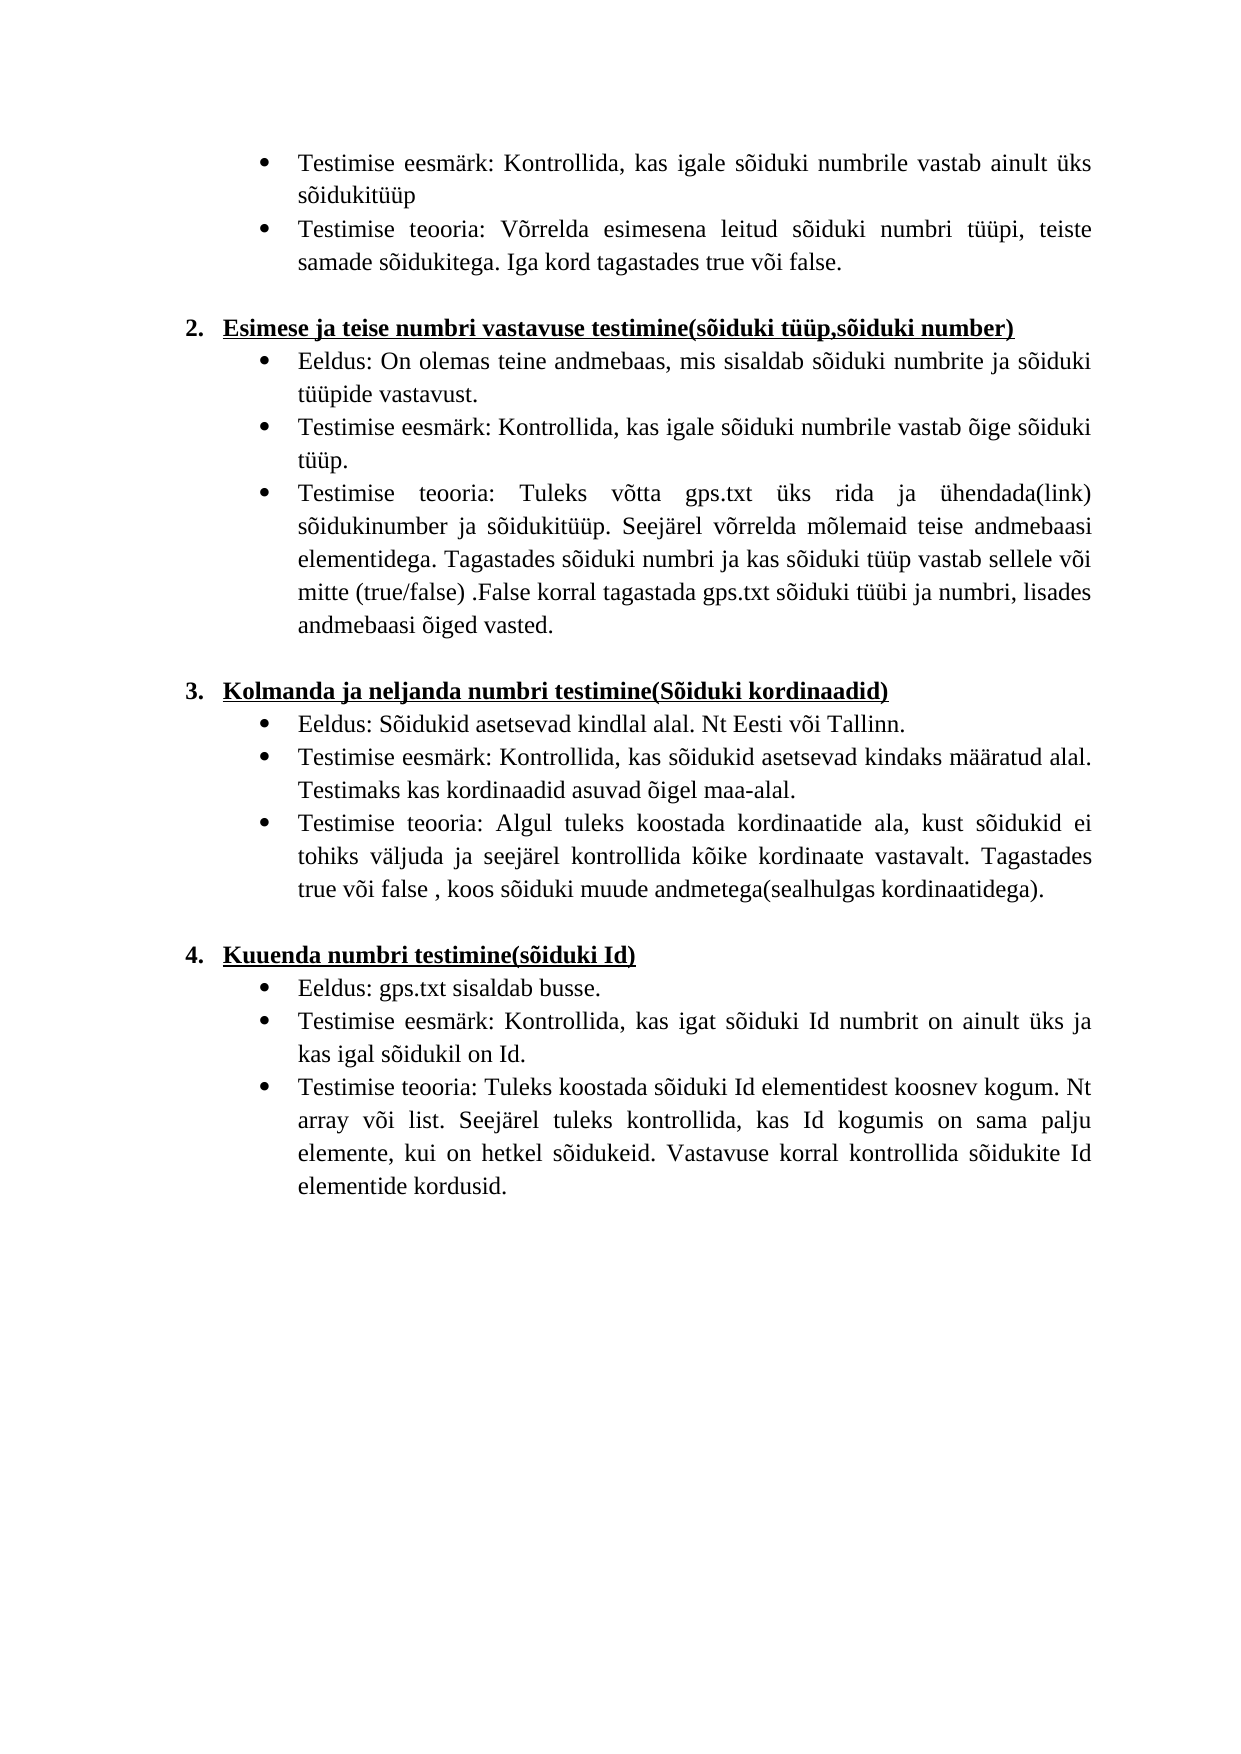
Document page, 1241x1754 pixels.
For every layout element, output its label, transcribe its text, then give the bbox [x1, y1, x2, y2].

list Testimise teooria: Algul tuleks koostada kordinaatide ala, kust sõidukid ei tohiks väljuda ja seejärel kontrollida kõike kordinaate vastavalt. Tagastades true või false , koos sõiduki muude andmetega(sealhulgas kordinaatidega). [260, 808, 1093, 903]
list Testimise eesmärk: Kontrollida, kas igat sõiduki Id numbrit on ainult üks ja kas igal sõidukil on Id. [260, 1006, 1093, 1068]
list Esimese ja teise numbri vastavuse testimine(sõiduki tüüp,sõiduki number) [185, 313, 1093, 341]
list Eeldus: On olemas teine andmebaas, mis sisaldab sõiduki numbrite ja sõiduki tüüpide vastavust. [260, 346, 1093, 407]
list Testimise teooria: Tuleks koostada sõiduki Id elementidest koosnev kogum. Nt array või list. Seejärel tuleks kontrollida, kas Id kogumis on sama palju elemente, kui on hetkel sõidukeid. Vastavuse korral kontrollida sõidukite Id elementide kordusid. [260, 1072, 1093, 1200]
list Testimise teooria: Võrrelda esimesena leitud sõiduki numbri tüüpi, teiste samade sõidukitega. Iga kord tagastades true või false. [260, 214, 1093, 275]
list Testimise eesmärk: Kontrollida, kas igale sõiduki numbrile vastab ainult üks sõidukitüüp [260, 148, 1093, 209]
list Kolmanda ja neljanda numbri testimine(Sõiduki kordinaadid) [185, 676, 1093, 705]
list Eeldus: Sõidukid asetsevad kindlal alal. Nt Eesti või Tallinn. [260, 709, 1093, 738]
list Kuuenda numbri testimine(sõiduki Id) [185, 940, 1093, 969]
list Testimise eesmärk: Kontrollida, kas igale sõiduki numbrile vastab õige sõiduki tüüp. [260, 412, 1093, 473]
list Testimise eesmärk: Kontrollida, kas sõidukid asetsevad kindaks määratud alal. Testimaks kas kordinaadid asuvad õigel maa-alal. [260, 742, 1093, 804]
list Testimise teooria: Tuleks võtta gps.txt üks rida ja ühendada(link) sõidukinumber ja sõidukitüüp. Seejärel võrrelda mõlemaid teise andmebaasi elementidega. Tagastades sõiduki numbri ja kas sõiduki tüüp vastab sellele või mitte (true/false) .False korral tagastada gps.txt sõiduki tüübi ja numbri, lisades andmebaasi õiged vasted. [260, 478, 1093, 639]
list Eeldus: gps.txt sisaldab busse. [260, 973, 1093, 1002]
